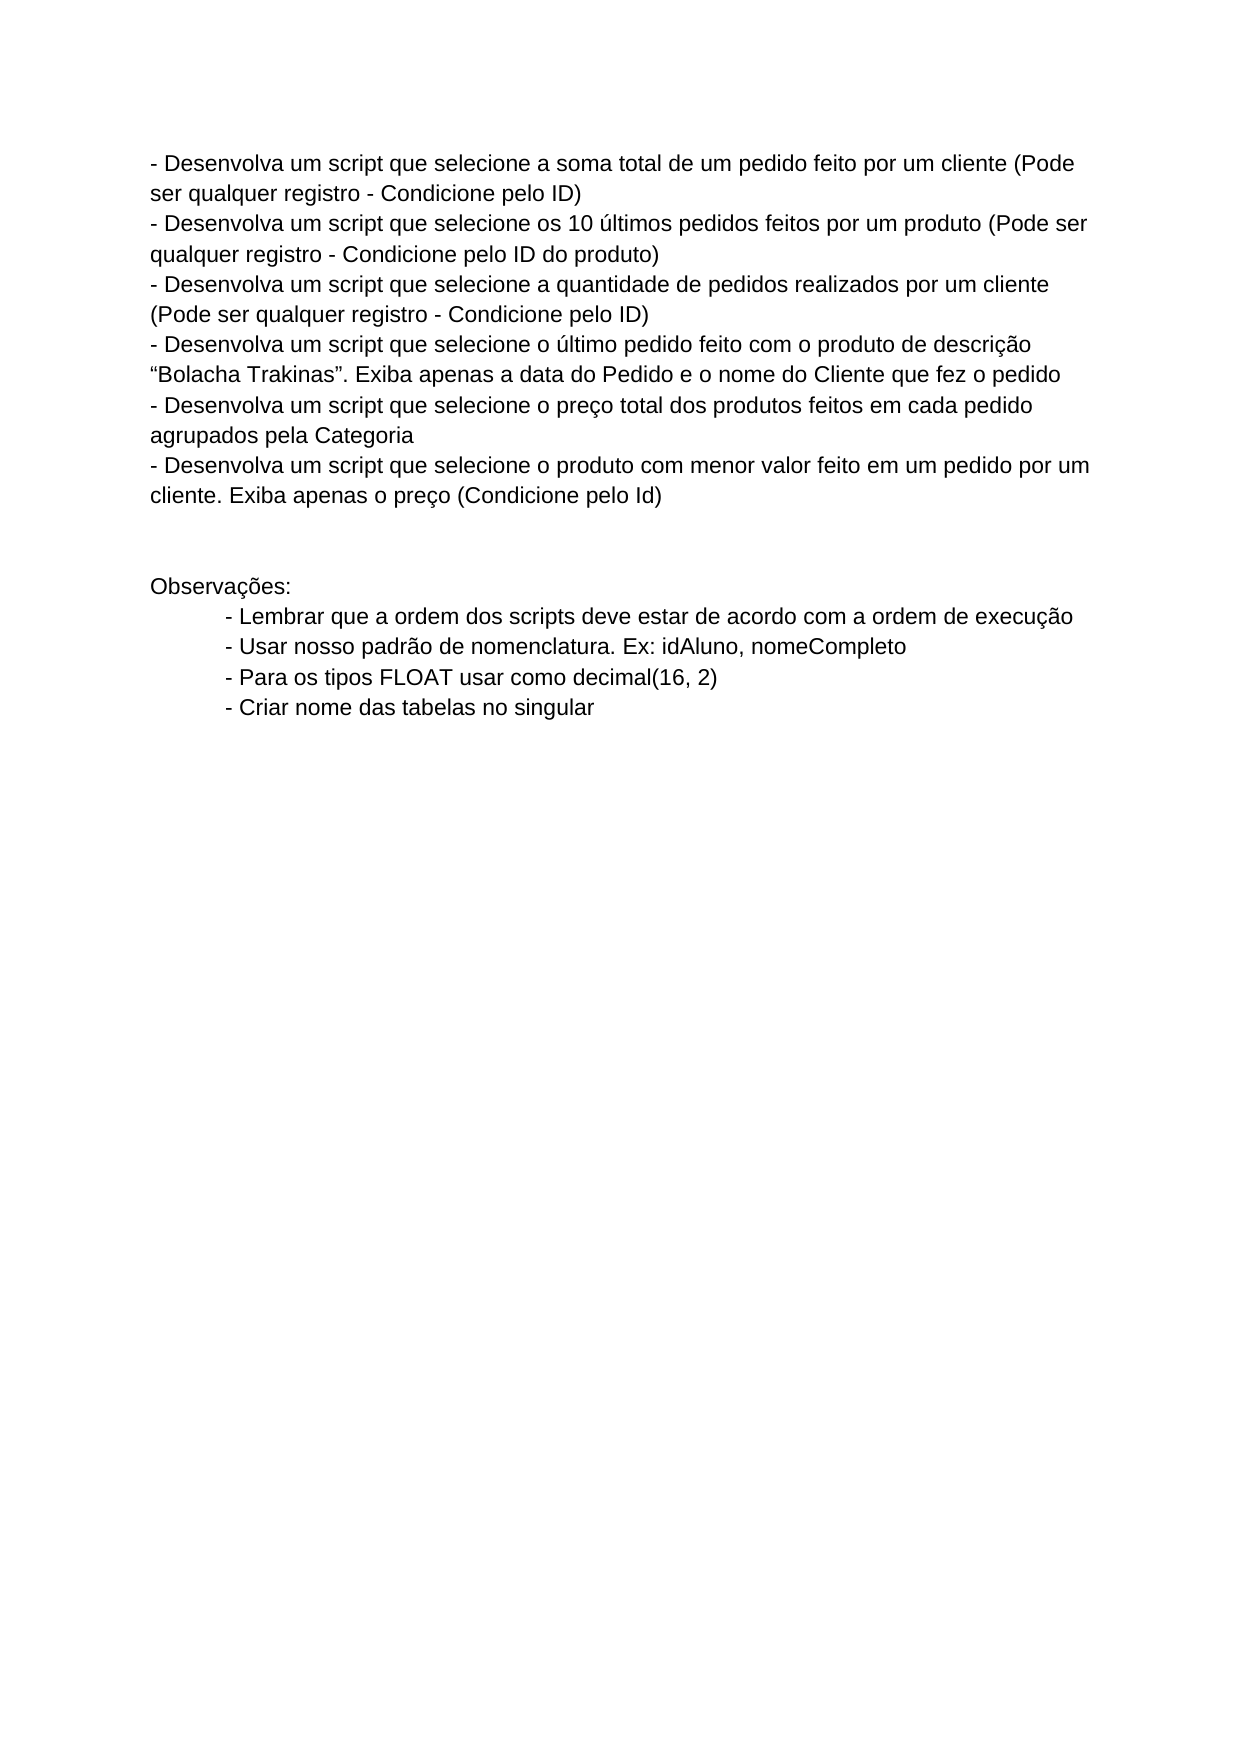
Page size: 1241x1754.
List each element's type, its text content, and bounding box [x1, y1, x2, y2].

text - Desenvolva um script que selecione a quantidade de pedidos realizados por um cliente (Pode ser qualquer registro - Condicione pelo ID) [150, 271, 1090, 327]
text - Lembrar que a ordem dos scripts deve estar de acordo com a ordem de execução [150, 603, 1090, 629]
text - Desenvolva um script que selecione a soma total de um pedido feito por um cliente (Pode ser qualquer registro - Condicione pelo ID) [150, 150, 1090, 207]
text - Para os tipos FLOAT usar como decimal(16, 2) [150, 663, 1090, 690]
text - Criar nome das tabelas no singular [150, 694, 1090, 720]
text Observações: [150, 573, 1090, 599]
text - Usar nosso padrão de nomenclatura. Ex: idAluno, nomeCompleto [150, 633, 1090, 660]
text - Desenvolva um script que selecione o preço total dos produtos feitos em cada pedido agrupados pela Categoria [150, 392, 1090, 448]
text - Desenvolva um script que selecione os 10 últimos pedidos feitos por um produto (Pode ser qualquer registro - Condicione pelo ID do produto) [150, 210, 1090, 267]
text - Desenvolva um script que selecione o último pedido feito com o produto de descrição “Bolacha Trakinas”. Exiba apenas a data do Pedido e o nome do Cliente que fez o pedido [150, 331, 1090, 388]
text - Desenvolva um script que selecione o produto com menor valor feito em um pedido por um cliente. Exiba apenas o preço (Condicione pelo Id) [150, 452, 1090, 509]
